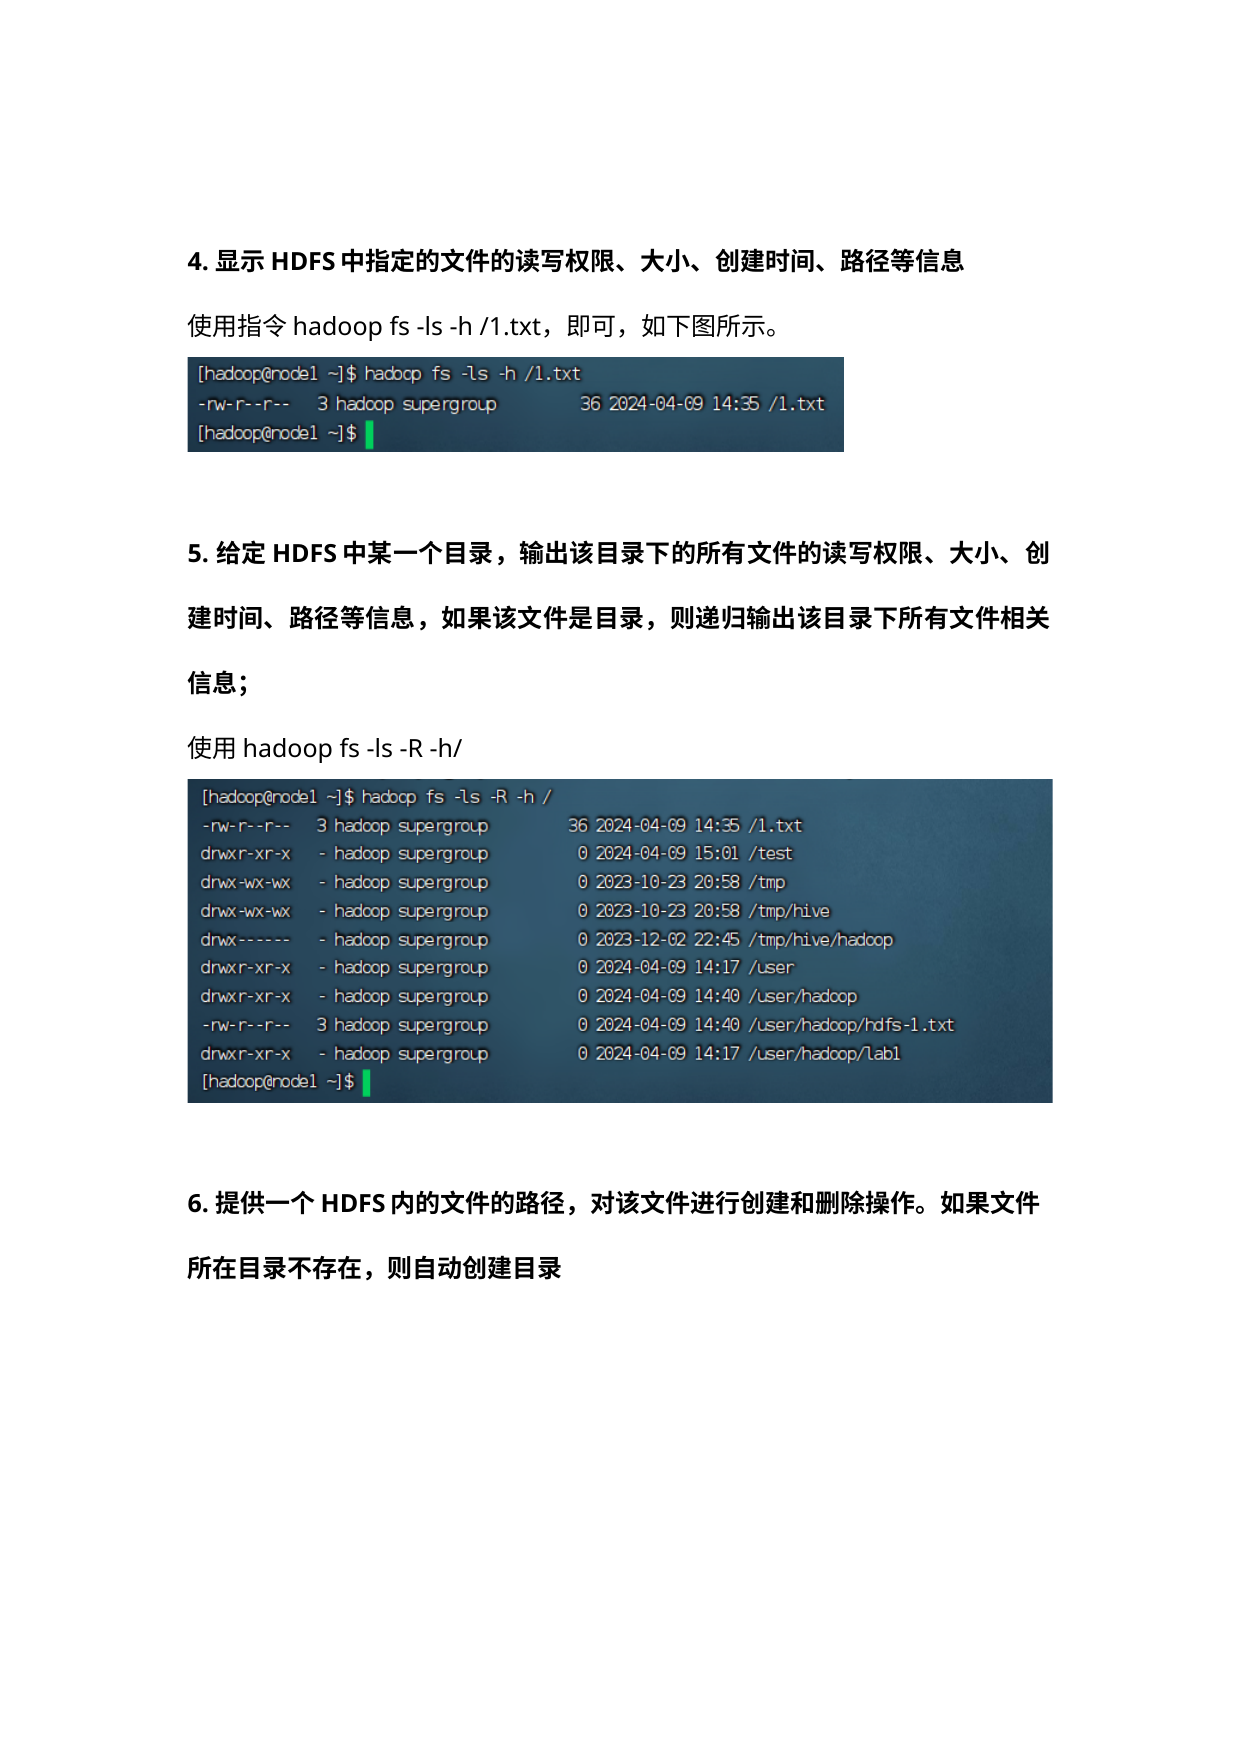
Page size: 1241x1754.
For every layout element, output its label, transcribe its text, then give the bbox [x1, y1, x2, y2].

text 4. 显示HDFS中指定的文件的读写权限、大小、创建时间、路径等信息 [187, 227, 1053, 292]
text 5. 给定HDFS中某一个目录，输出该目录下的所有文件的读写权限、大小、创建时间、路径等信息，如果该文件是目录，则递归输出该目录下所有文件相关信息； [187, 519, 1053, 714]
text 6. 提供一个HDFS内的文件的路径，对该文件进行创建和删除操作。如果文件所在目录不存在，则自动创建目录 [187, 1169, 1053, 1299]
text 使用指令hadoop fs -ls -h /1.txt，即可，如下图所示。 [187, 292, 1053, 357]
picture [187, 779, 1053, 1103]
text 使用hadoop fs -ls -R -h/ [187, 714, 1053, 779]
picture [187, 357, 844, 452]
